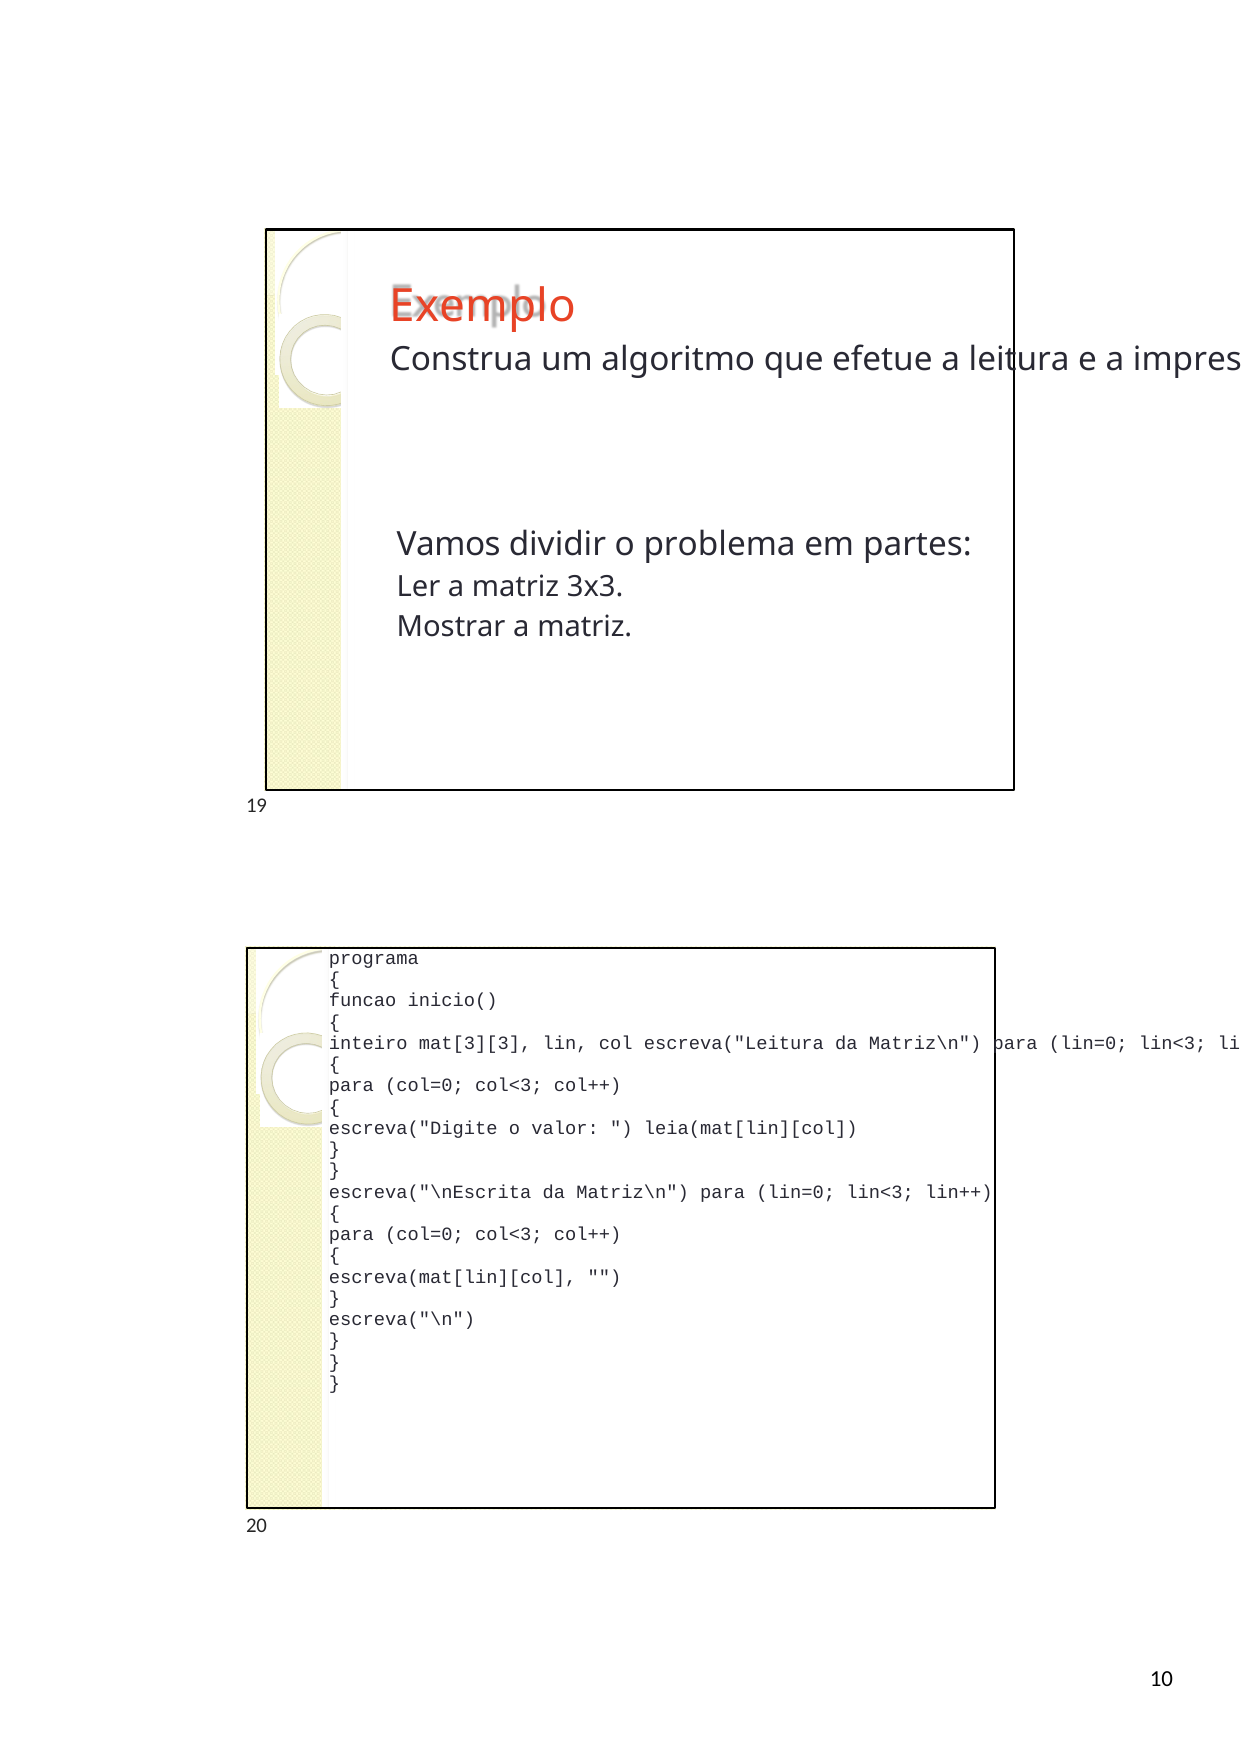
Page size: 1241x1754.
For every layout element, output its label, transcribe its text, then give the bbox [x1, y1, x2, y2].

text 20 [246, 940, 1065, 1538]
picture [267, 231, 348, 789]
picture [359, 255, 577, 358]
picture [415, 354, 425, 358]
text 19 [246, 792, 1065, 818]
